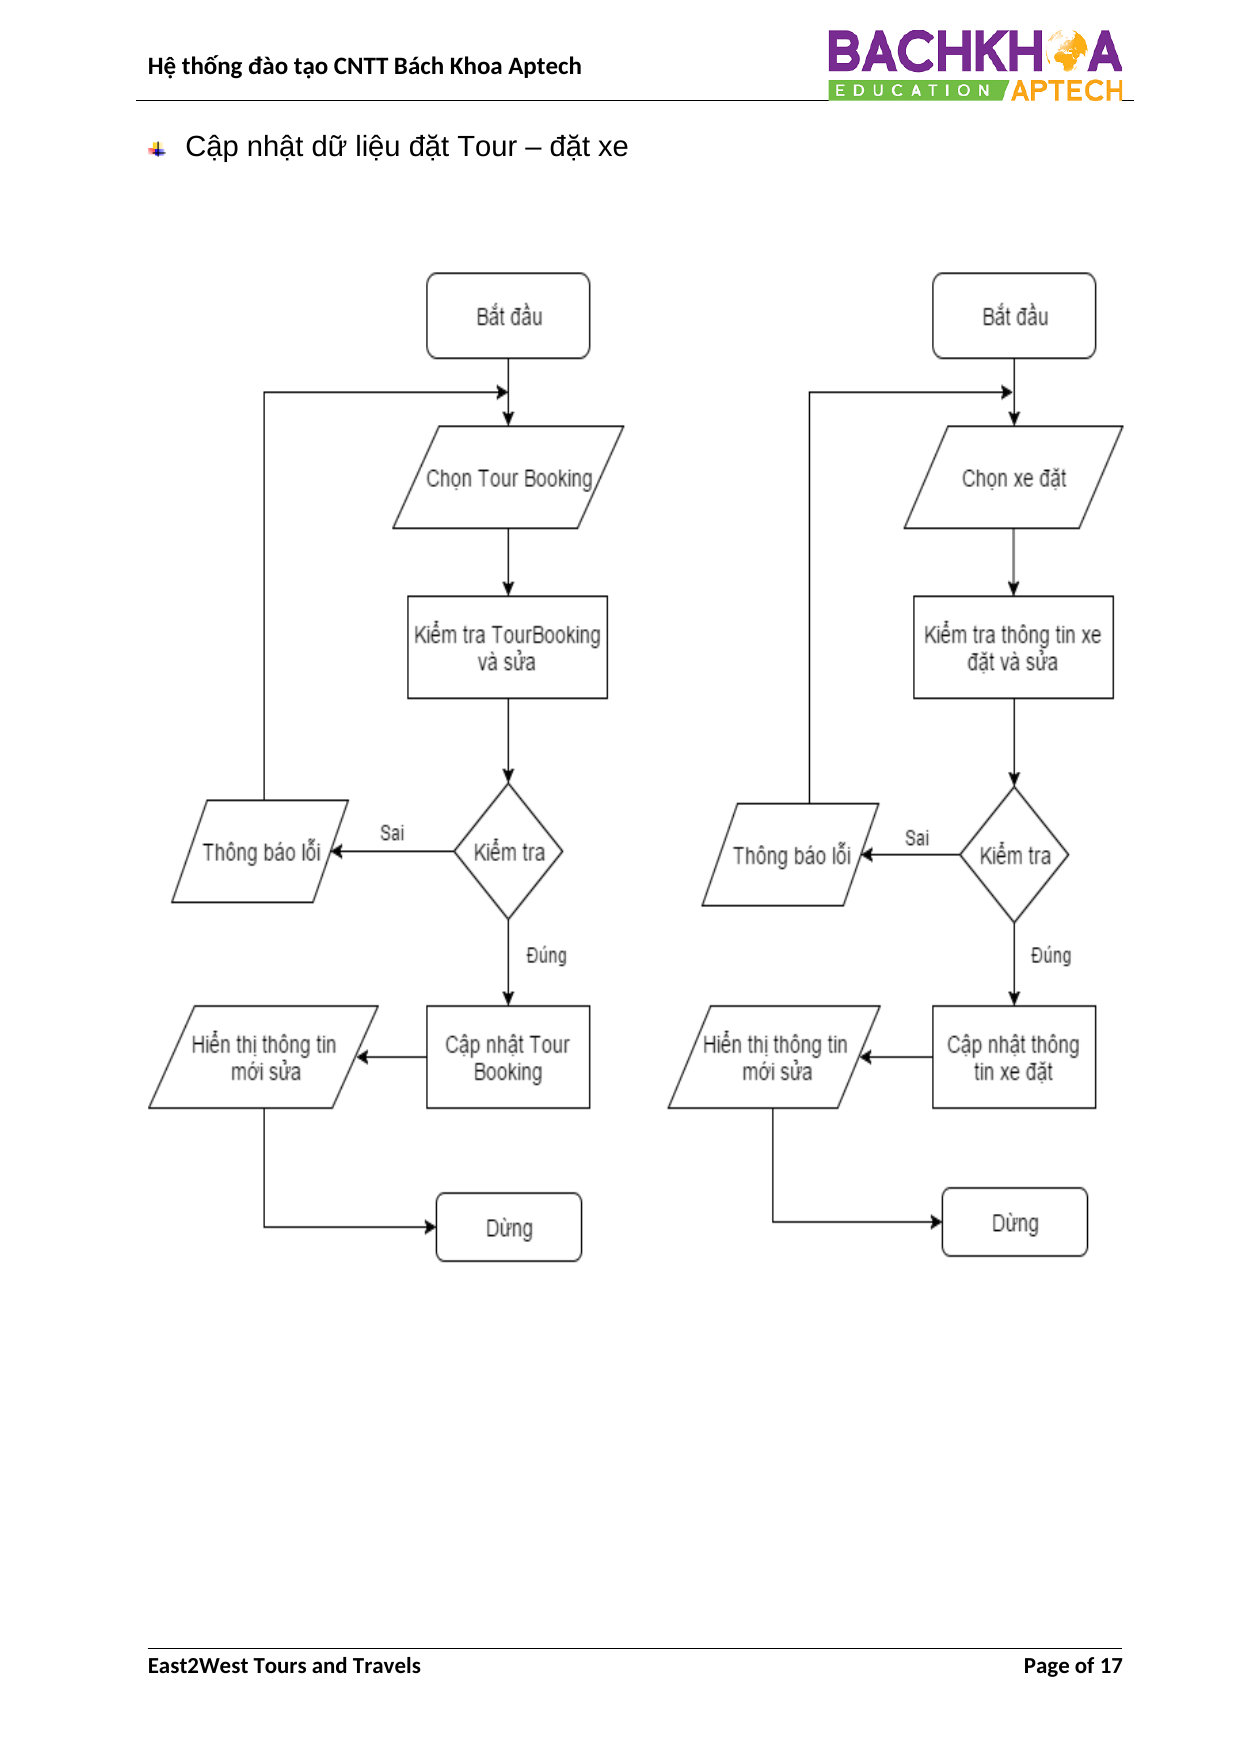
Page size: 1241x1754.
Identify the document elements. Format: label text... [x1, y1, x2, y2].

picture [148, 140, 166, 157]
picture [828, 30, 1123, 101]
list Cập nhật dữ liệu đặt Tour – đặt xe [148, 129, 1122, 163]
